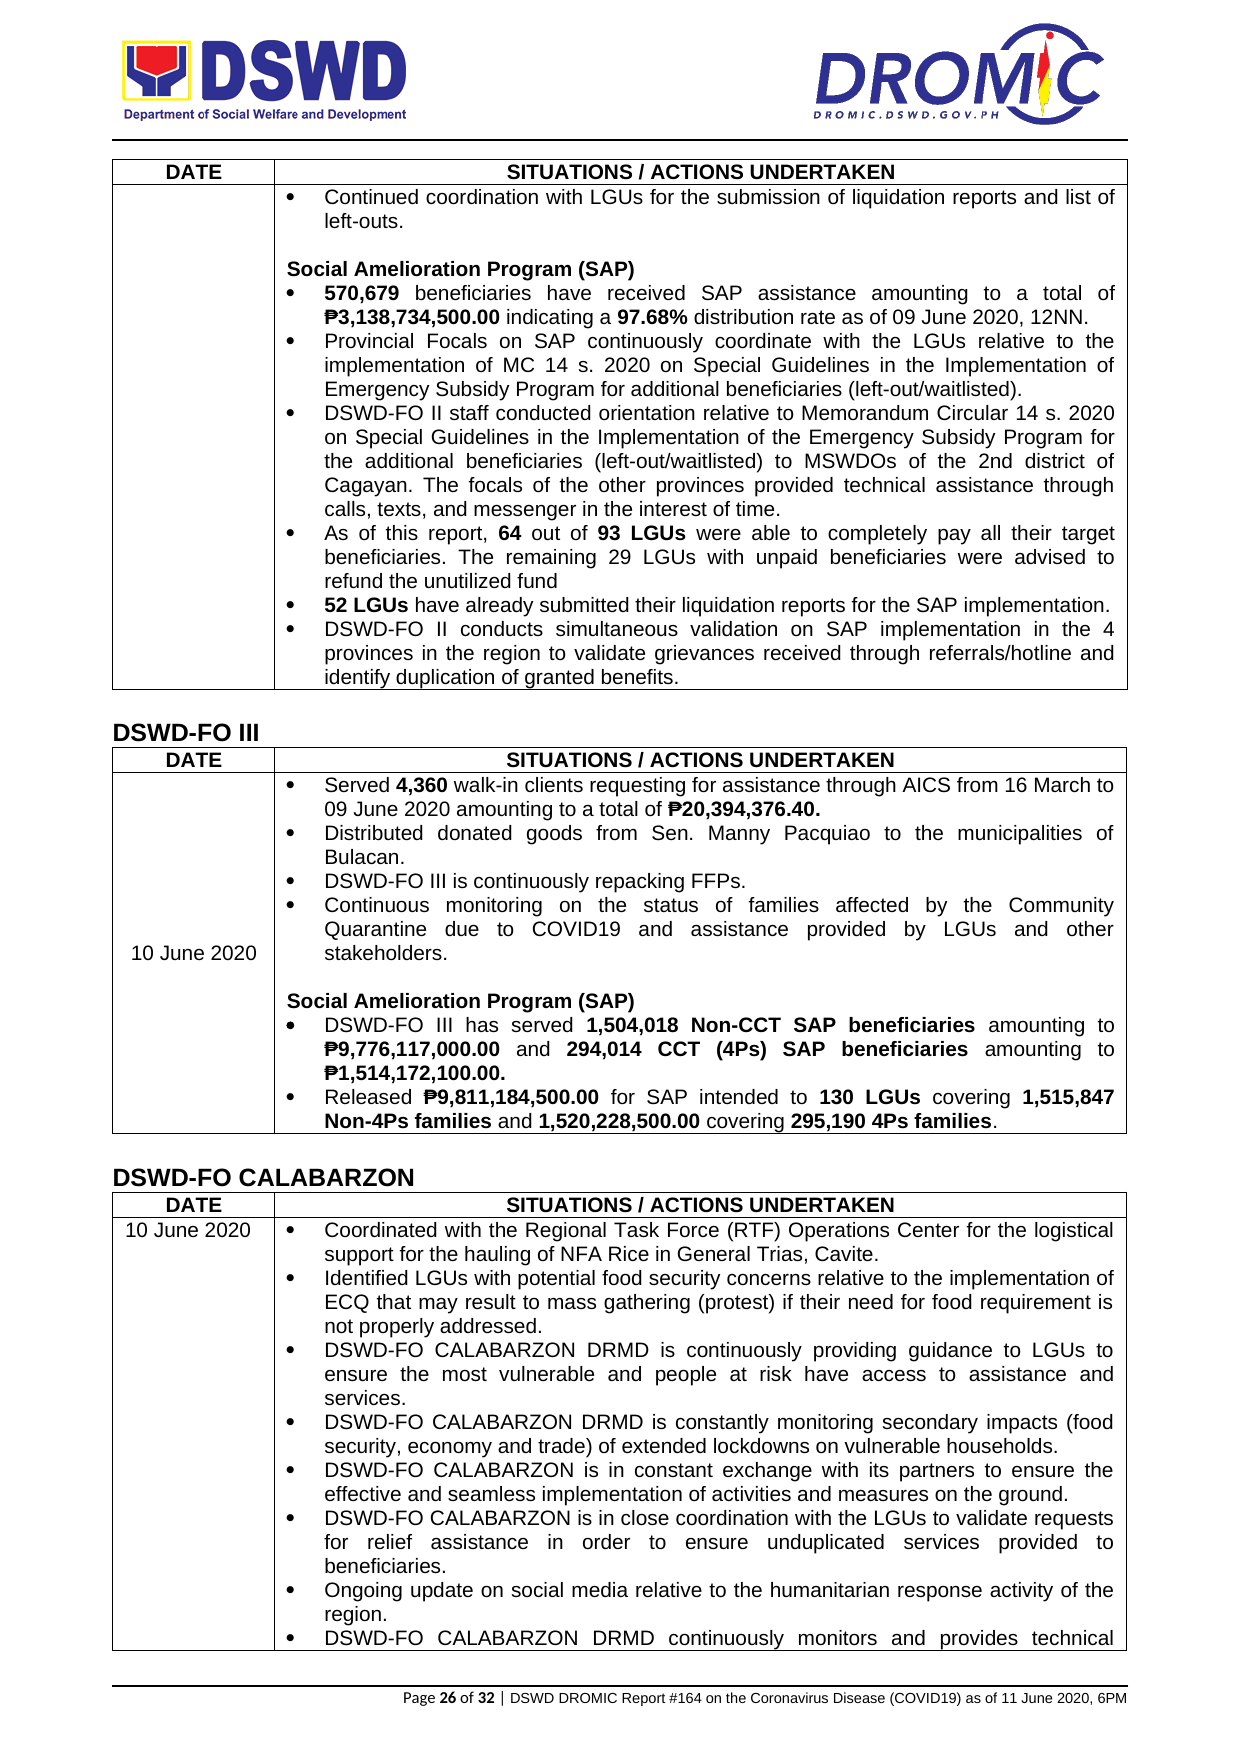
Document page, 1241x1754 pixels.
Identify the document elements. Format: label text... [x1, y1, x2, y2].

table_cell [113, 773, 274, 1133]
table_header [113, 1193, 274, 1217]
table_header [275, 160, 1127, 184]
text DSWD-FO III [112, 718, 1128, 747]
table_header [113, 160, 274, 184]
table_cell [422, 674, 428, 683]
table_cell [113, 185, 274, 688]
picture [112, 37, 417, 125]
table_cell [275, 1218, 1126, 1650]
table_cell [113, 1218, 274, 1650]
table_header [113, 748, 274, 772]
text DSWD-FO CALABARZON [112, 1163, 1128, 1192]
picture [781, 23, 1133, 125]
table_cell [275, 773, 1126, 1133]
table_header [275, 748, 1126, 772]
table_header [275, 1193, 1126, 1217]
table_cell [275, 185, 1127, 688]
